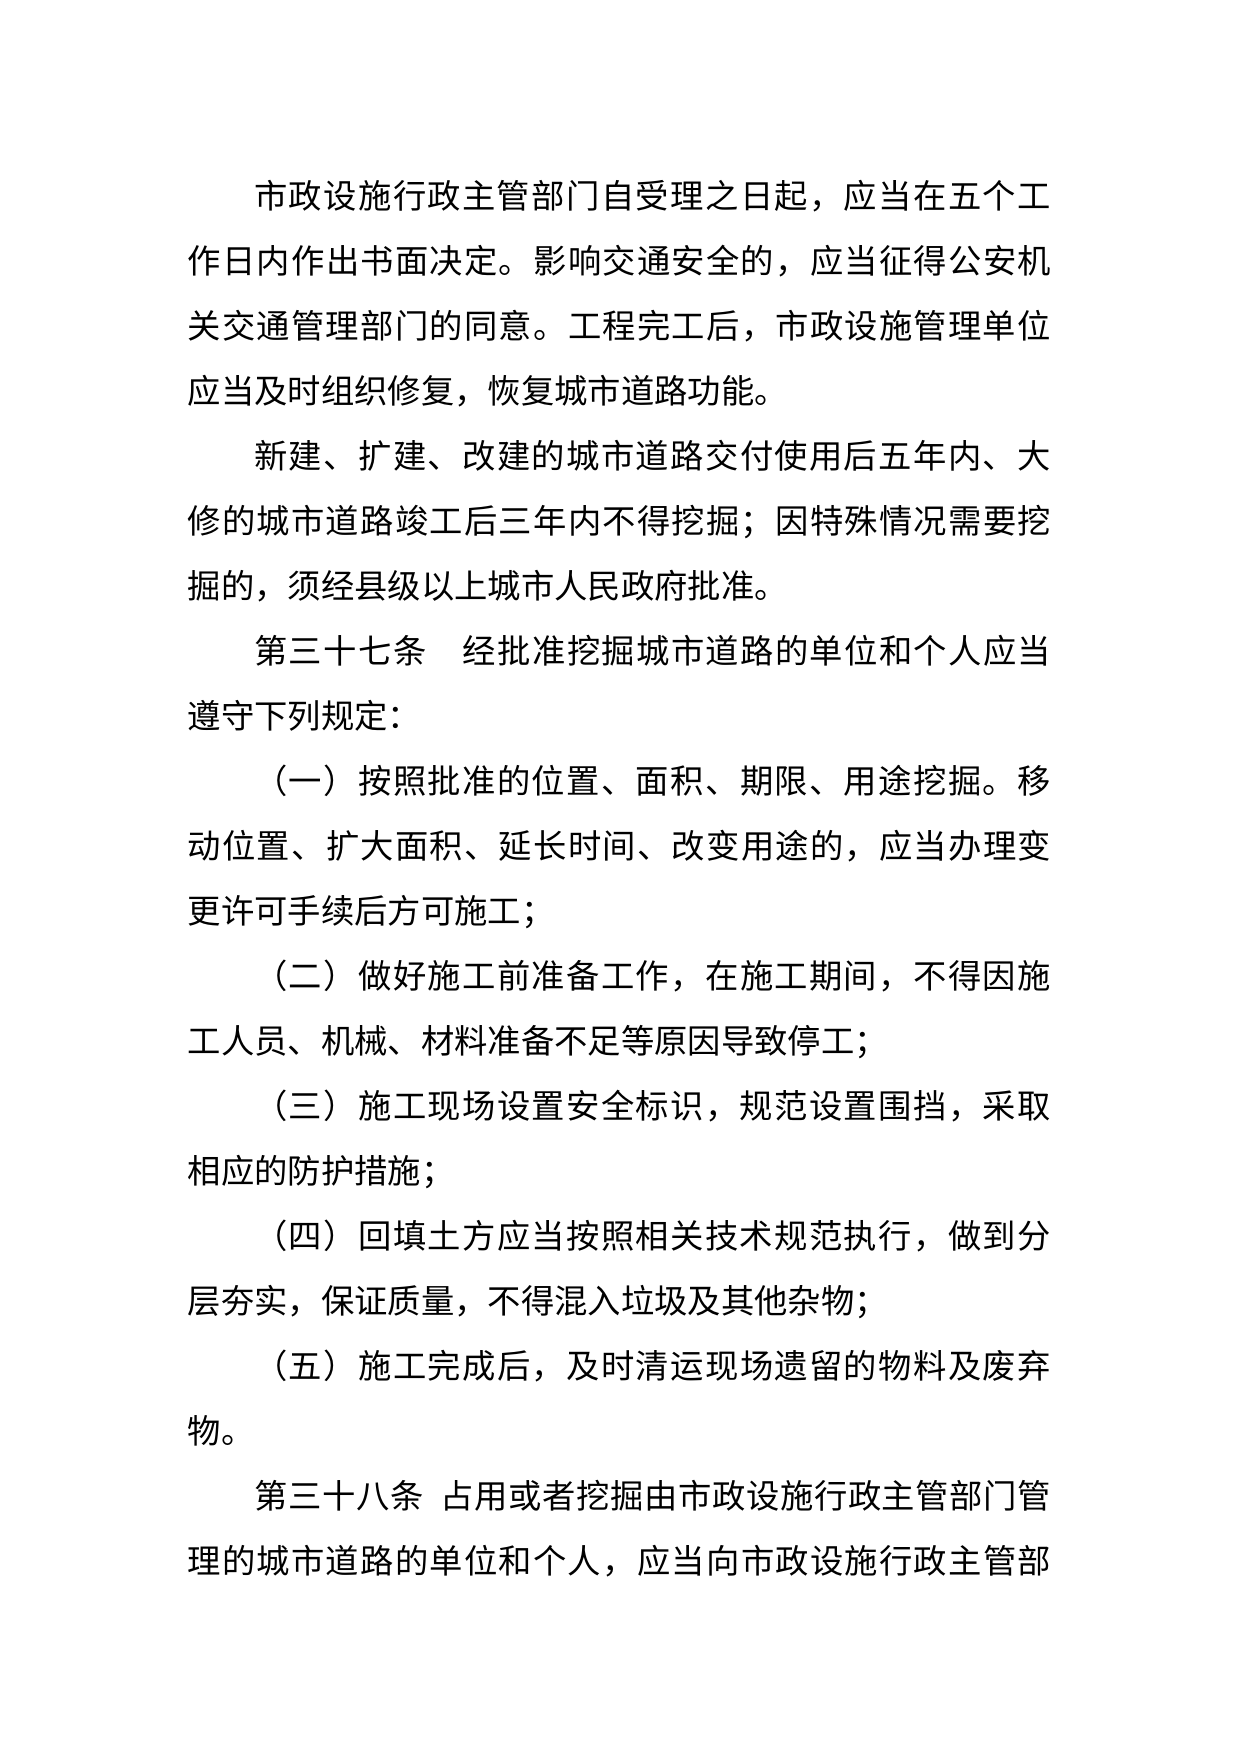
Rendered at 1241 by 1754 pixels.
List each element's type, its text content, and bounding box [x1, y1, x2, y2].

text 新建、扩建、改建的城市道路交付使用后五年内、大修的城市道路竣工后三年内不得挖掘；因特殊情况需要挖掘的，须经县级以上城市人民政府批准。 [187, 422, 1053, 617]
text （一）按照批准的位置、面积、期限、用途挖掘。移动位置、扩大面积、延长时间、改变用途的，应当办理变更许可手续后方可施工； [187, 747, 1053, 942]
text （二）做好施工前准备工作，在施工期间，不得因施工人员、机械、材料准备不足等原因导致停工； [187, 942, 1053, 1072]
text 市政设施行政主管部门自受理之日起，应当在五个工作日内作出书面决定。影响交通安全的，应当征得公安机关交通管理部门的同意。工程完工后，市政设施管理单位应当及时组织修复，恢复城市道路功能。 [187, 162, 1053, 422]
text （四）回填土方应当按照相关技术规范执行，做到分层夯实，保证质量，不得混入垃圾及其他杂物； [187, 1202, 1053, 1332]
text （五）施工完成后，及时清运现场遗留的物料及废弃物。 [187, 1332, 1053, 1462]
text 第三十七条 经批准挖掘城市道路的单位和个人应当遵守下列规定： [187, 617, 1053, 747]
text （三）施工现场设置安全标识，规范设置围挡，采取相应的防护措施； [187, 1072, 1053, 1202]
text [187, 1462, 1053, 1592]
